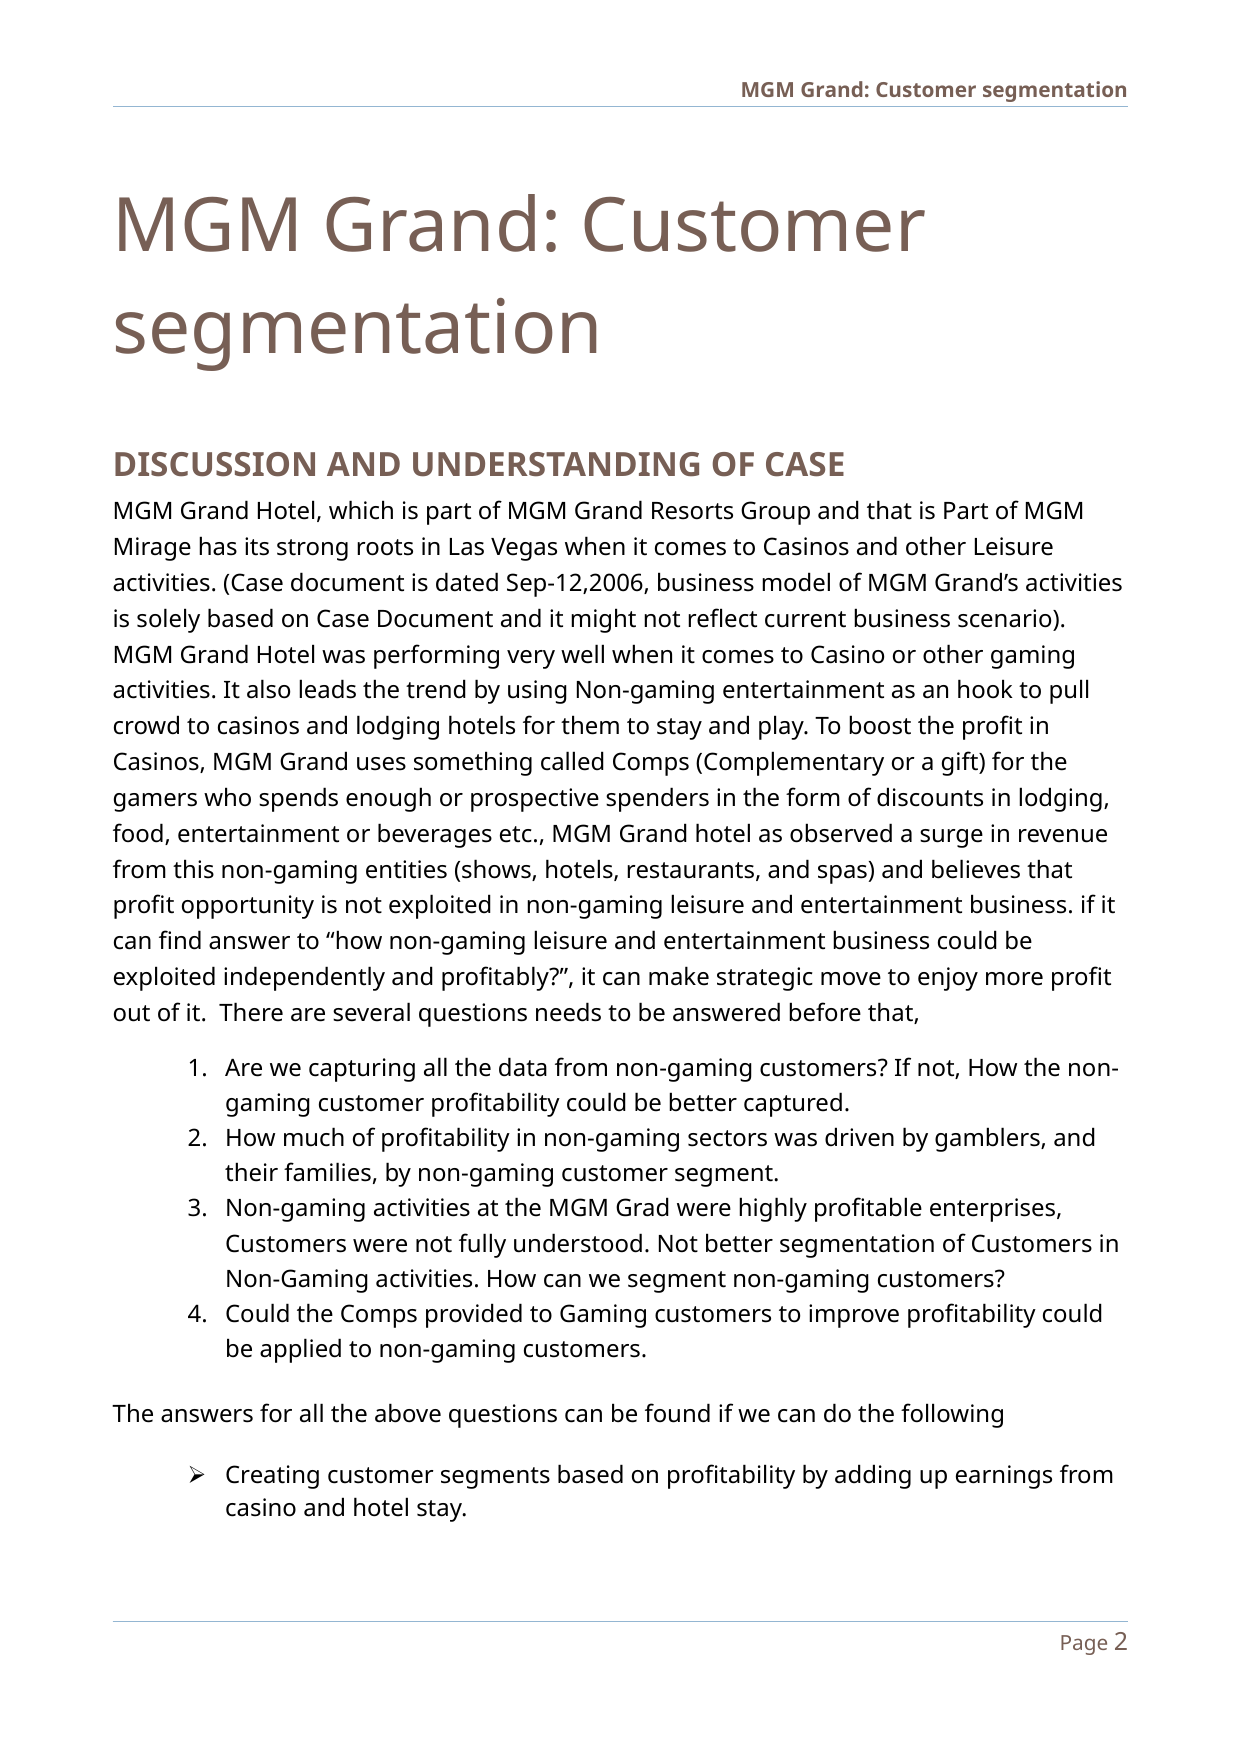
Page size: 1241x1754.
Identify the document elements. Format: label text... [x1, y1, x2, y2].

list How much of profitability in non-gaming sectors was driven by gamblers, and their families, by non-gaming customer segment. [187, 1121, 1128, 1189]
list Creating customer segments based on profitability by adding up earnings from casino and hotel stay. [187, 1458, 1128, 1523]
list Could the Comps provided to Gaming customers to improve profitability could be applied to non-gaming customers. [187, 1297, 1128, 1365]
text MGM Grand Hotel, which is part of MGM Grand Resorts Group and that is Part of MGM Mirage has its strong roots in Las Vegas when it comes to Casinos and other Leisure activities. (Case document is dated Sep-12,2006, business model of MGM Grand’s activities is solely based on Case Document and it might not reflect current business scenario). MGM Grand Hotel was performing very well when it comes to Casino or other gaming activities. It also leads the trend by using Non-gaming entertainment as an hook to pull crowd to casinos and lodging hotels for them to stay and play. To boost the profit in Casinos, MGM Grand uses something called Comps (Complementary or a gift) for the gamers who spends enough or prospective spenders in the form of discounts in lodging, food, entertainment or beverages etc., MGM Grand hotel as observed a surge in revenue from this non-gaming entities (shows, hotels, restaurants, and spas) and believes that profit opportunity is not exploited in non-gaming leisure and entertainment business. if it can find answer to “how non-gaming leisure and entertainment business could be exploited independently and profitably?”, it can make strategic move to enjoy more profit out of it. There are several questions needs to be answered before that, [112, 494, 1128, 1028]
text The answers for all the above questions can be found if we can do the following [112, 1396, 1128, 1429]
list Are we capturing all the data from non-gaming customers? If not, How the non-gaming customer profitability could be better captured. [187, 1050, 1128, 1118]
subtitle Discussion and understanding of case [112, 440, 1128, 486]
list Non-gaming activities at the MGM Grad were highly profitable enterprises, Customers were not fully understood. Not better segmentation of Customers in Non-Gaming activities. How can we segment non-gaming customers? [187, 1191, 1128, 1294]
